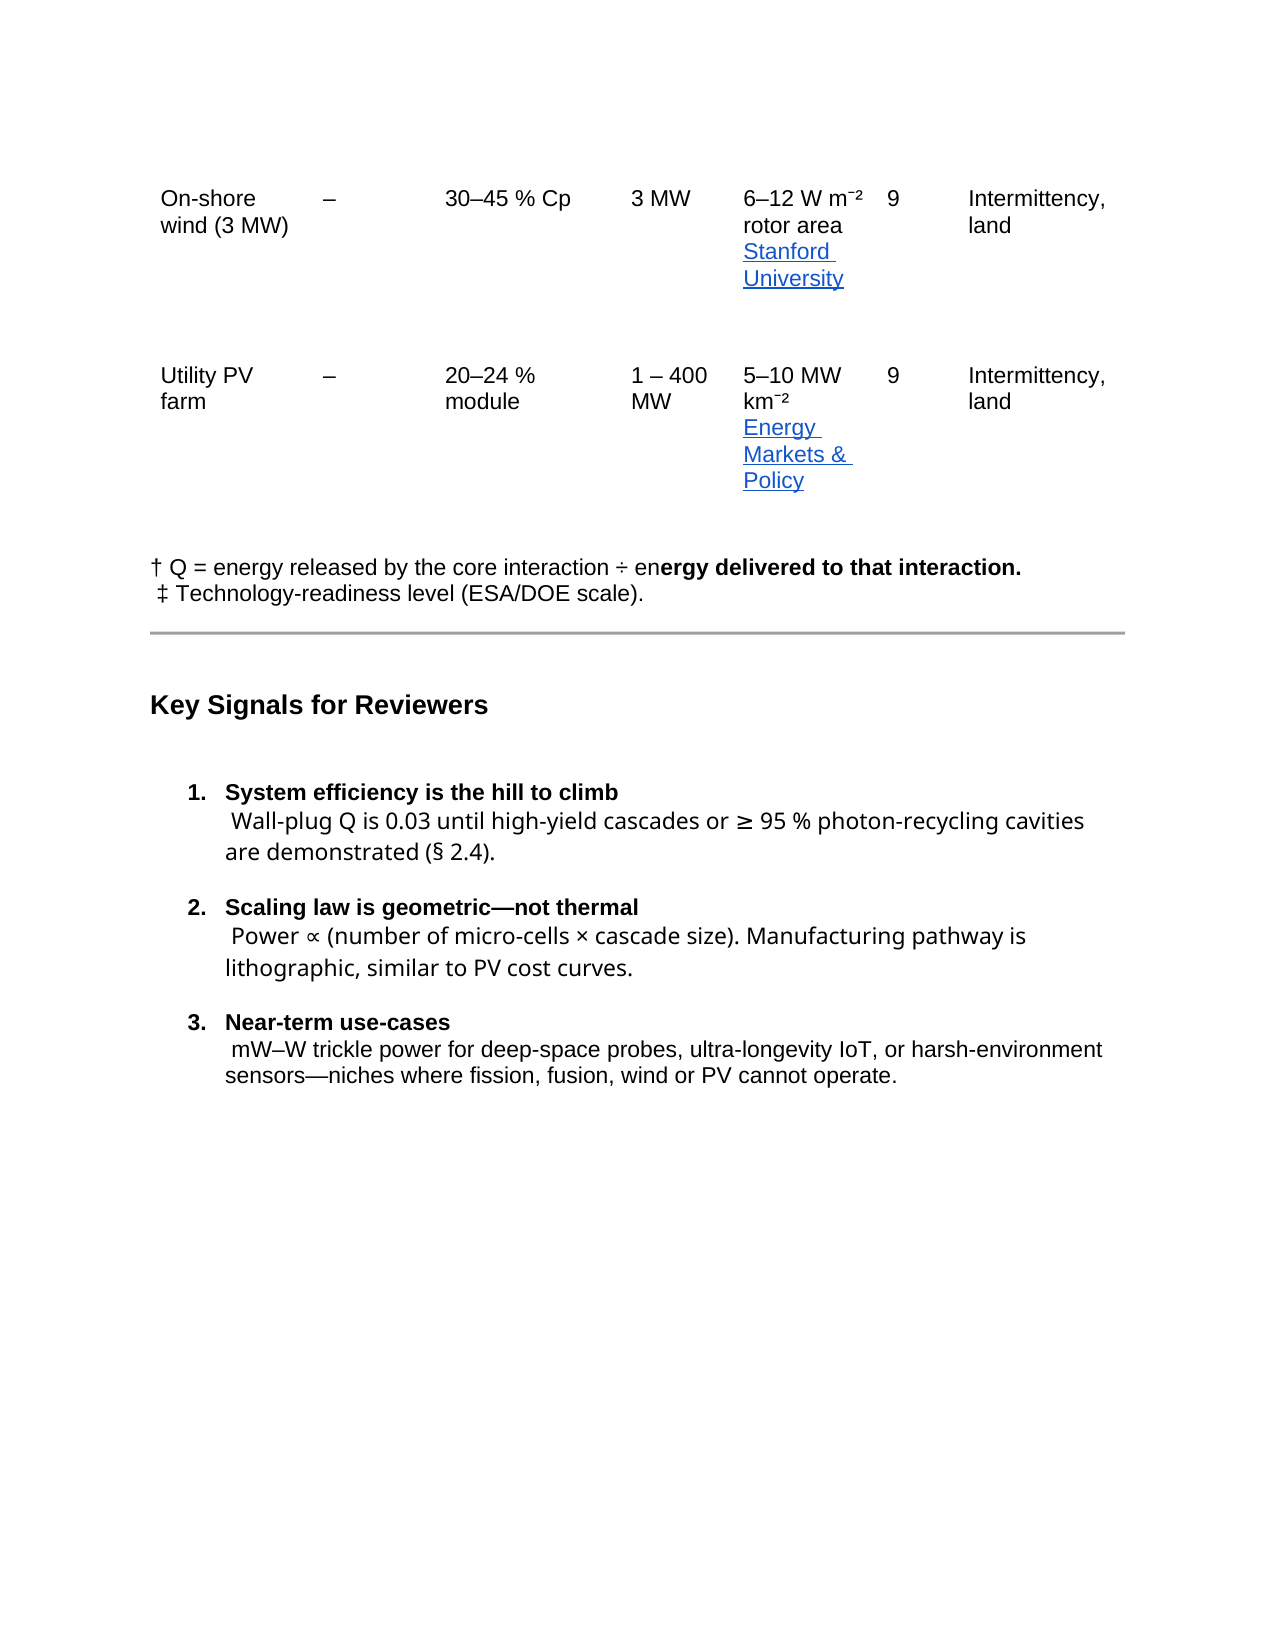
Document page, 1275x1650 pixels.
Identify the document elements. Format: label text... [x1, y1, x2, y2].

table_cell 20–24 % module [434, 326, 620, 529]
subtitle Key Signals for Reviewers [150, 689, 1125, 754]
table_cell On-shore wind (3 MW) [150, 150, 312, 326]
table_cell 9 [876, 150, 958, 326]
table_cell 3 MW [620, 150, 733, 326]
table_cell Intermittency, land [958, 150, 1131, 326]
list Scaling law is geometric—not thermal Power ∝ (number of micro-cells × cascade size). Manufacturing pathway is lithographic, similar to PV cost curves. [187, 894, 1125, 1009]
table_cell – [313, 150, 434, 326]
table_cell Utility PV farm [150, 326, 312, 529]
table_cell 9 [876, 326, 958, 529]
text † Q = energy released by the core interaction ÷ energy delivered to that interaction. ‡ Technology-readiness level (ESA/DOE scale). [150, 554, 1125, 607]
list Near-term use-cases mW–W trickle power for deep-space probes, ultra-longevity IoT, or harsh-environment sensors—niches where fission, fusion, wind or PV cannot operate. [187, 1009, 1125, 1114]
table_cell Intermittency, land [958, 326, 1131, 529]
list System efficiency is the hill to climb Wall-plug Q is 0.03 until high-yield cascades or ≥ 95 % photon-recycling cavities are demonstrated (§ 2.4). [187, 779, 1125, 894]
table_cell – [313, 326, 434, 529]
table_cell 6–12 W m⁻² rotor area Stanford University [733, 150, 876, 326]
table_cell 30–45 % Cp [434, 150, 620, 326]
table_cell 5–10 MW km⁻² Energy Markets & Policy [733, 326, 876, 529]
table_cell 1 – 400 MW [620, 326, 733, 529]
